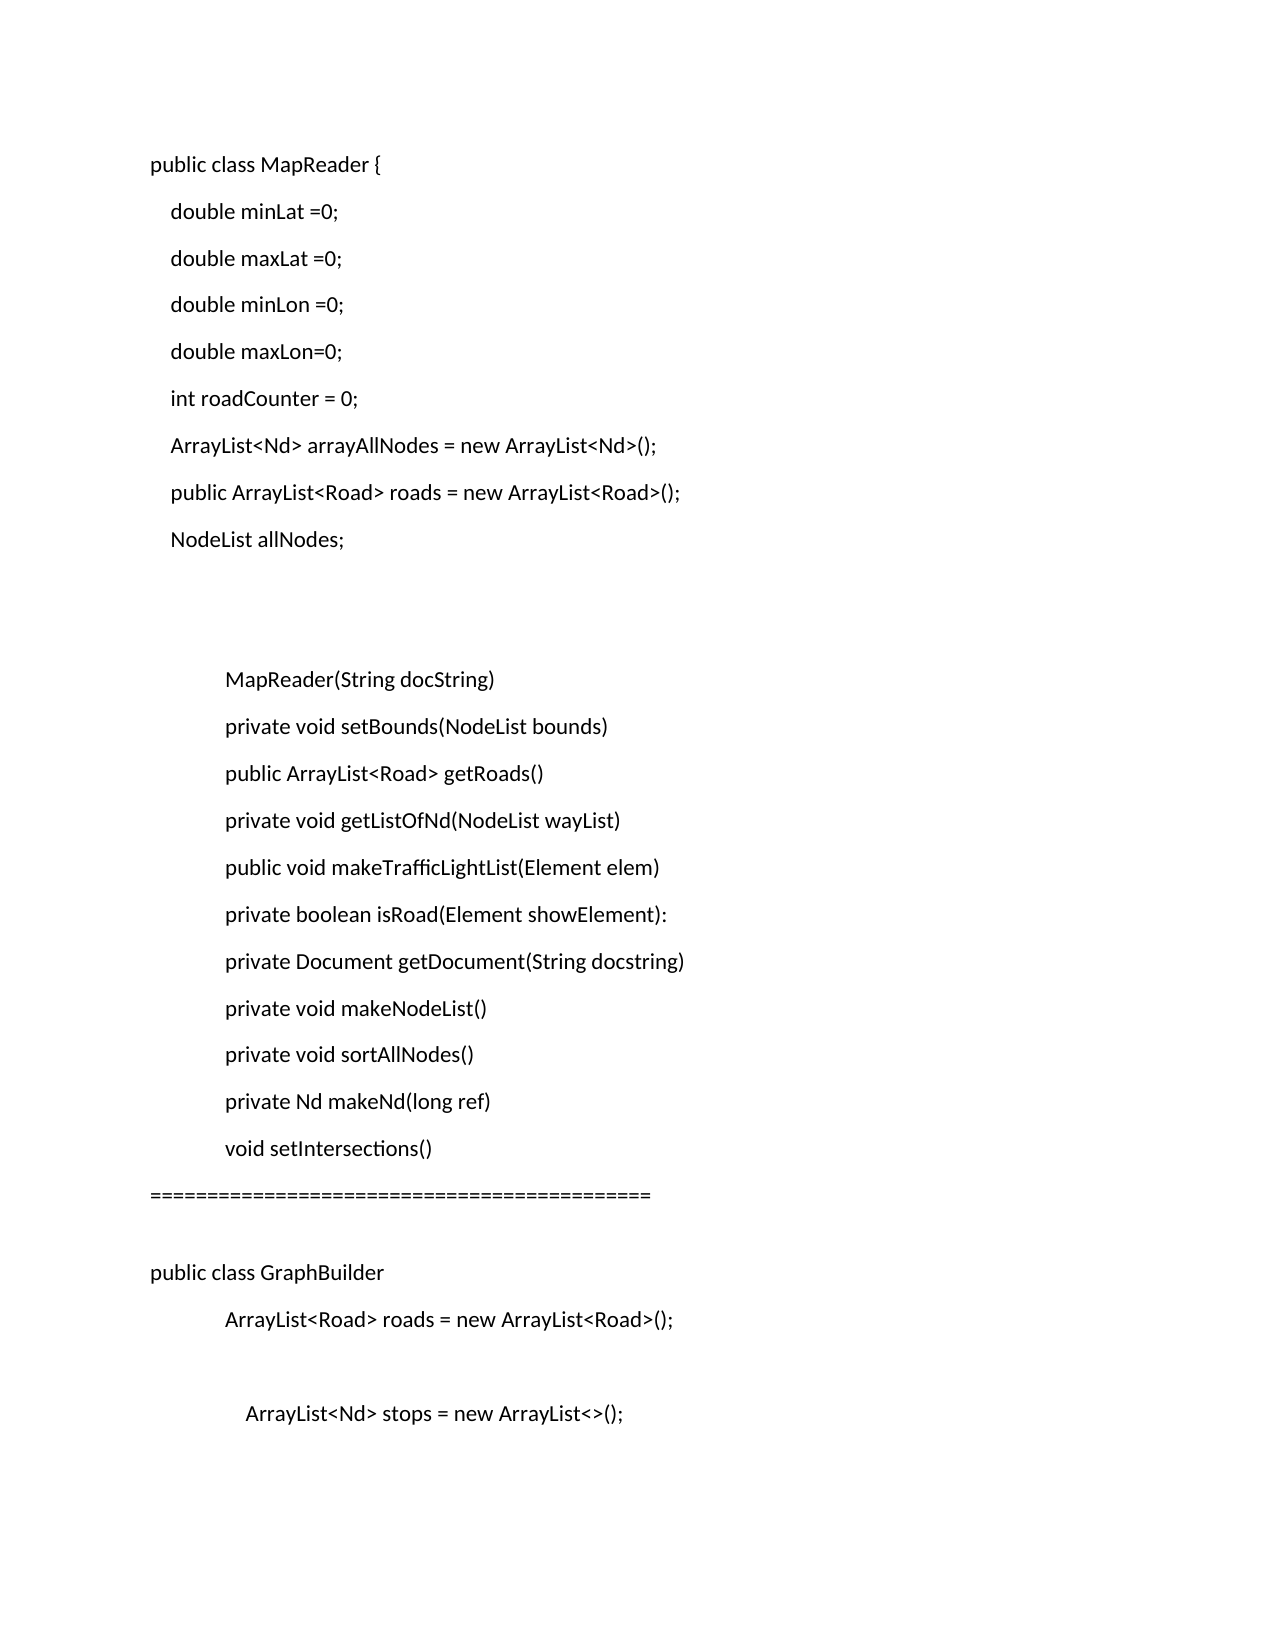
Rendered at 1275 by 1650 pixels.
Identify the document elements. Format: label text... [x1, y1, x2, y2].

text NodeList allNodes; [150, 525, 1125, 553]
text void setIntersections() [150, 1134, 1125, 1162]
text private void sortAllNodes() [150, 1041, 1125, 1069]
text private void makeNodeList() [150, 994, 1125, 1022]
text private Nd makeNd(long ref) [150, 1087, 1125, 1116]
text public class GraphBuilder [150, 1228, 1125, 1286]
text private boolean isRoad(Element showElement): [150, 900, 1125, 928]
text MapReader(String docString) [150, 666, 1125, 694]
text public ArrayList<Road> getRoads() [150, 759, 1125, 787]
text public void makeTrafficLightList(Element elem) [150, 853, 1125, 881]
text private Document getDocument(String docstring) [150, 947, 1125, 975]
text public ArrayList<Road> roads = new ArrayList<Road>(); [150, 478, 1125, 506]
text private void setBounds(NodeList bounds) [150, 712, 1125, 741]
text double maxLat =0; [150, 244, 1125, 272]
text public class MapReader { [150, 150, 1125, 178]
text double maxLon=0; [150, 337, 1125, 366]
text double minLat =0; [150, 197, 1125, 225]
text ArrayList<Nd> arrayAllNodes = new ArrayList<Nd>(); [150, 431, 1125, 459]
text private void getListOfNd(NodeList wayList) [150, 806, 1125, 834]
text ============================================ [150, 1181, 1125, 1209]
text ArrayList<Road> roads = new ArrayList<Road>(); [150, 1305, 1125, 1333]
text double minLon =0; [150, 291, 1125, 319]
text ArrayList<Nd> stops = new ArrayList<>(); [150, 1399, 1125, 1427]
text int roadCounter = 0; [150, 384, 1125, 412]
